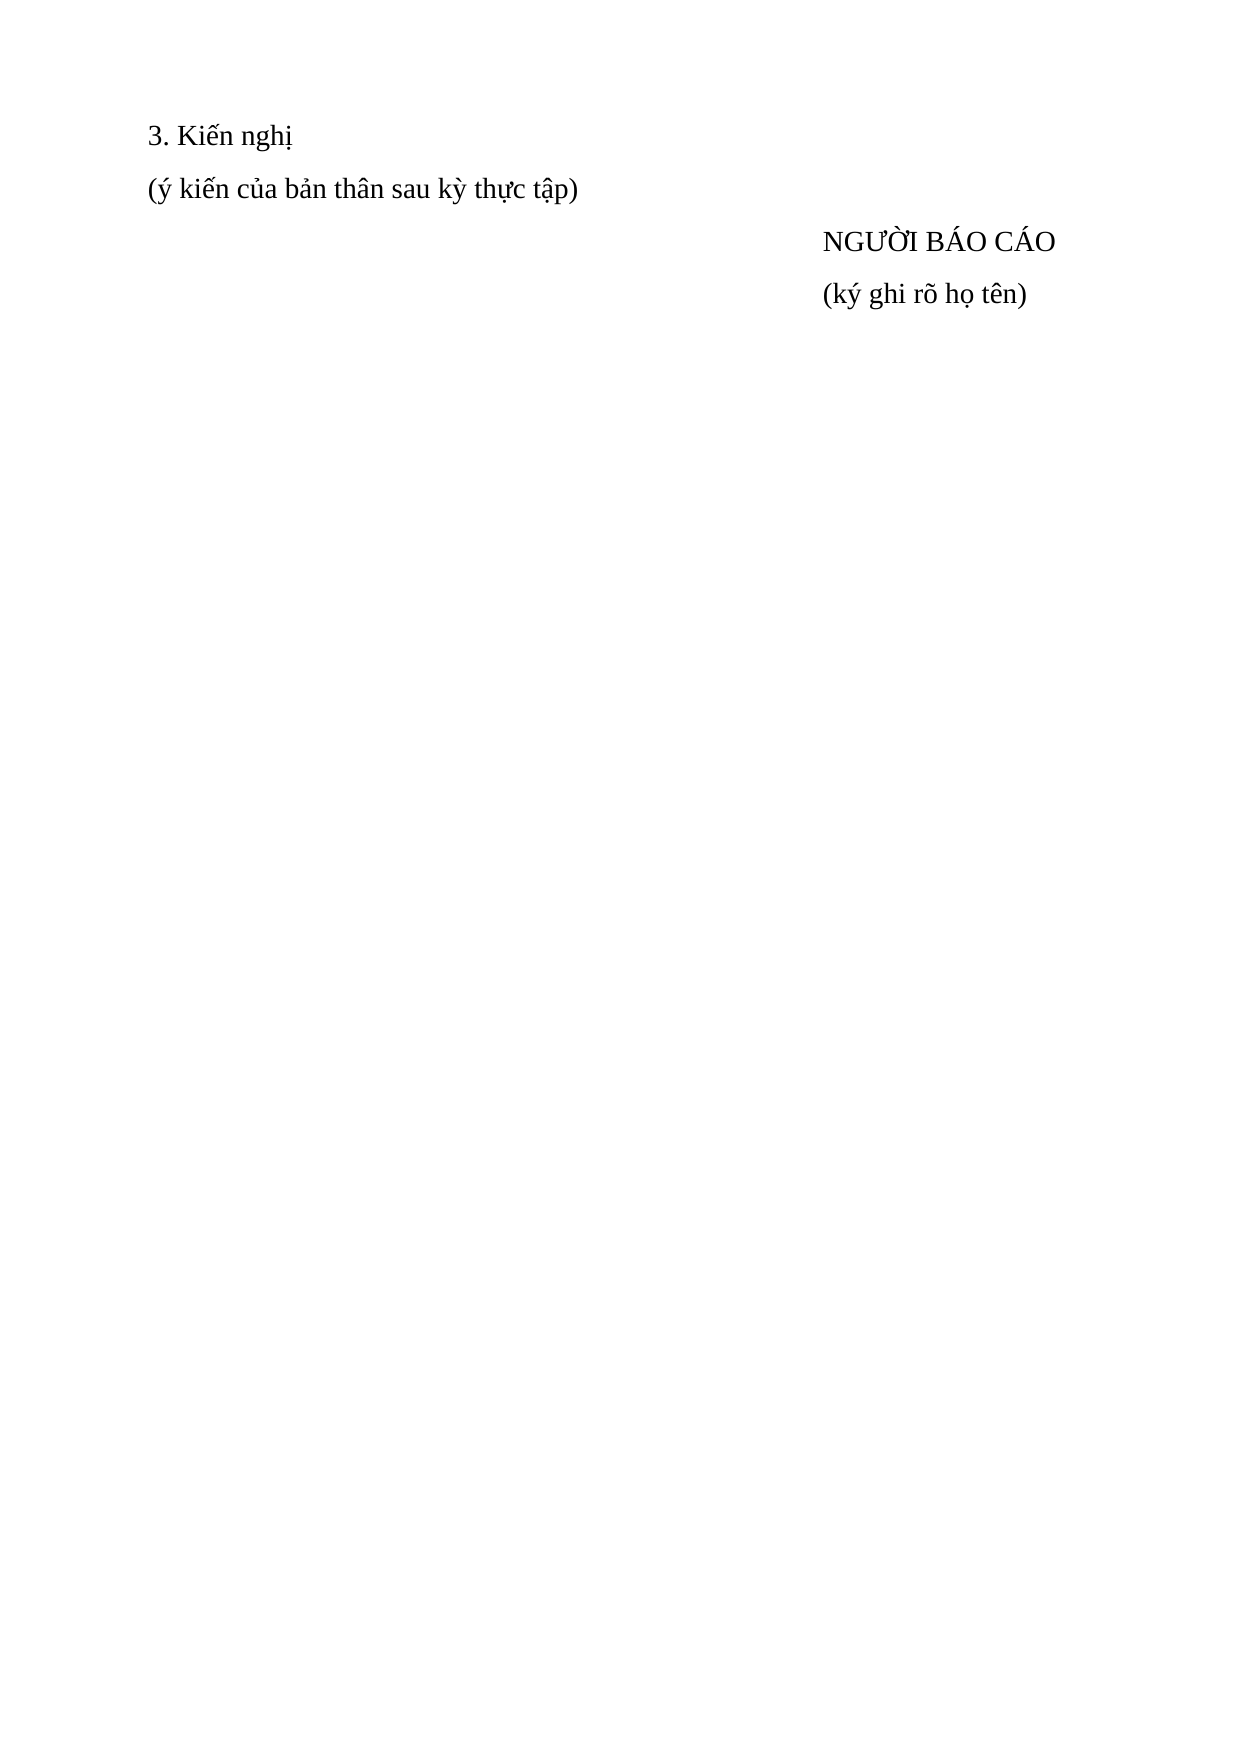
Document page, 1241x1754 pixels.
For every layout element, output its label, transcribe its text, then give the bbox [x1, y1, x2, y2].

text (ý kiến của bản thân sau kỳ thực tập) [148, 171, 1122, 204]
text (ký ghi rõ họ tên) [148, 277, 1122, 310]
text 3. Kiến nghị [148, 118, 1122, 152]
text NGƯỜI BÁO CÁO [148, 224, 1122, 257]
